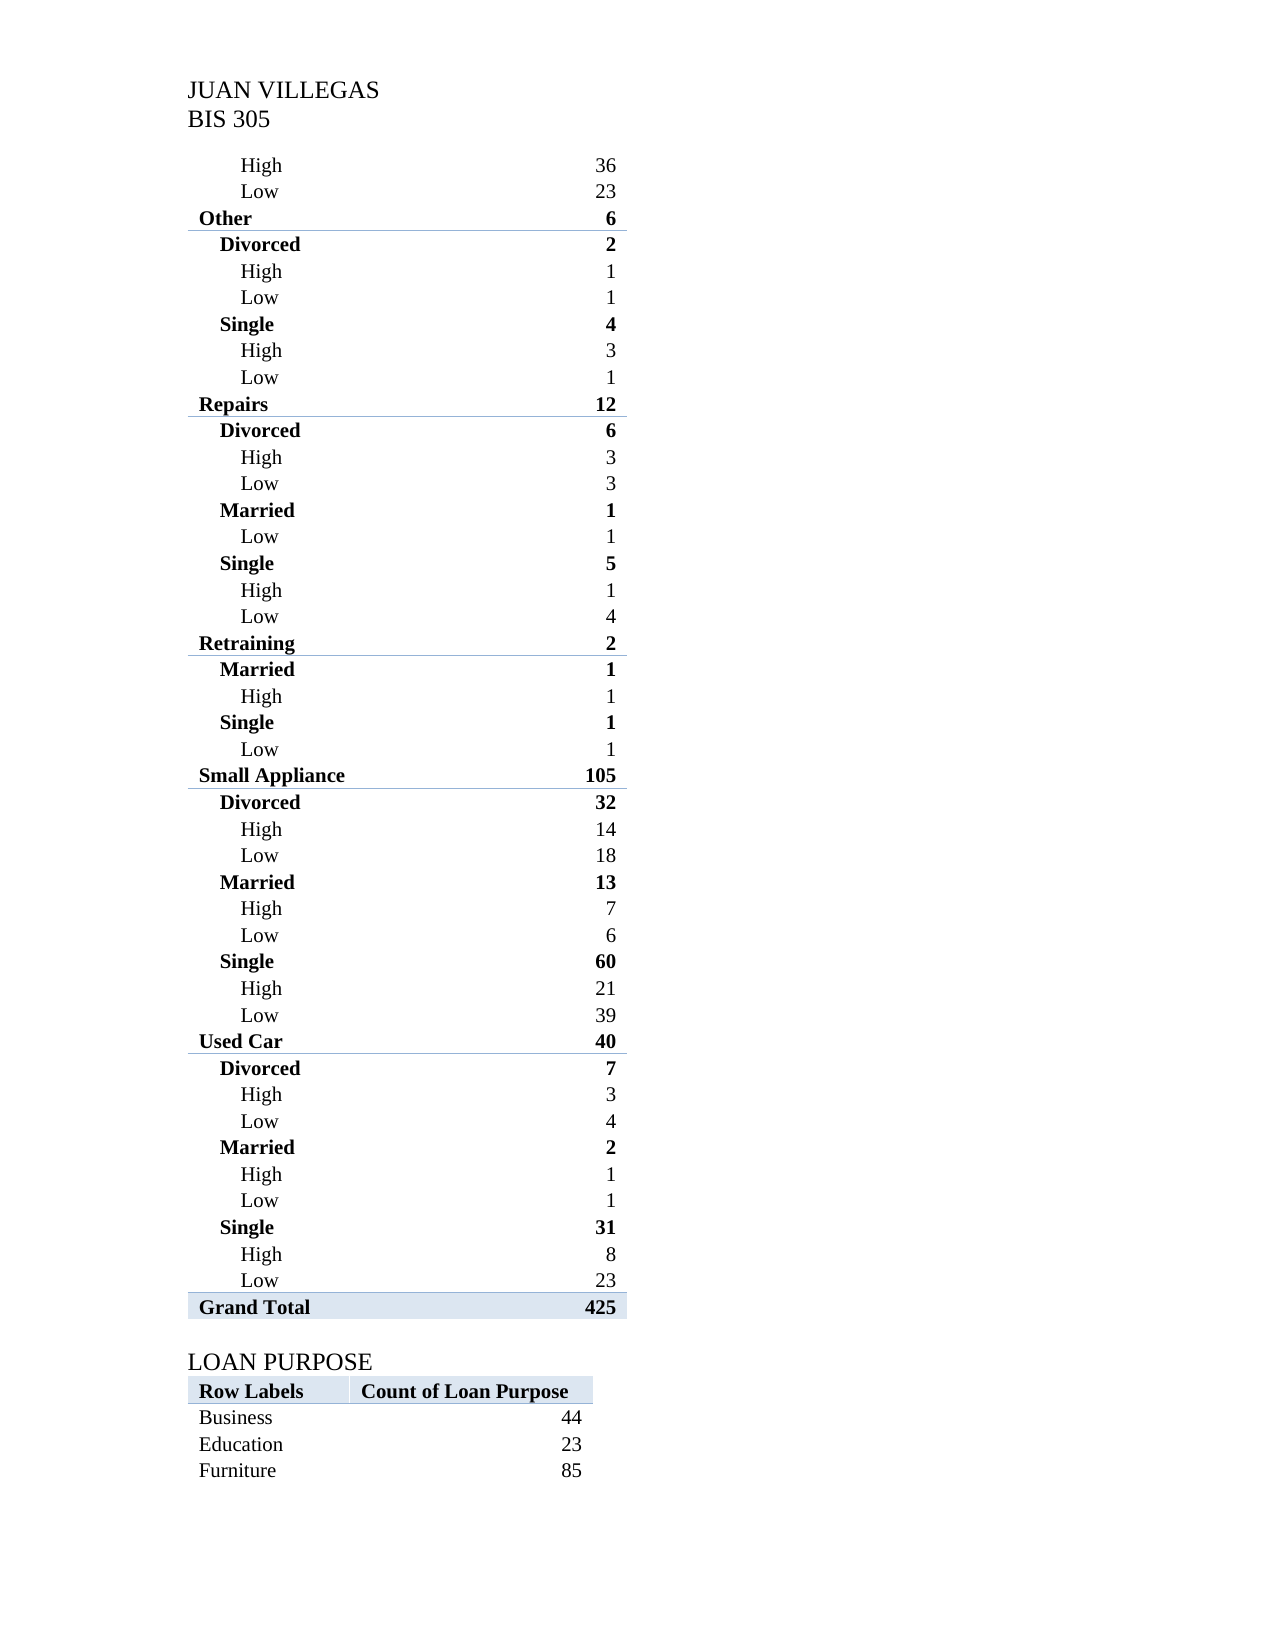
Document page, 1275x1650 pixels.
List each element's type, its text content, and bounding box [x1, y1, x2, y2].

table_cell 6 [385, 417, 627, 442]
table_cell Used Car [188, 1027, 385, 1053]
table_cell 14 [385, 814, 627, 841]
table_cell Single [188, 1213, 385, 1239]
table_cell 1 [385, 256, 627, 283]
table_cell 23 [385, 1266, 627, 1292]
table_cell 31 [385, 1213, 627, 1239]
table_cell Married [188, 1133, 385, 1159]
table_cell 4 [385, 1106, 627, 1133]
table_cell Low [188, 1106, 385, 1133]
table_cell 85 [350, 1456, 593, 1482]
table_cell 425 [385, 1293, 627, 1319]
table_cell High [188, 974, 385, 1000]
table_cell 32 [385, 789, 627, 814]
table_cell Low [188, 1000, 385, 1027]
table_cell Married [188, 867, 385, 894]
table_cell High [188, 1080, 385, 1106]
table_cell 2 [385, 628, 627, 655]
table_cell 6 [385, 920, 627, 947]
table_cell Single [188, 947, 385, 973]
table_cell Low [188, 177, 385, 203]
table_cell Low [188, 469, 385, 495]
table_cell 44 [350, 1404, 593, 1429]
table_cell Business [188, 1404, 349, 1429]
table_cell Education [188, 1429, 349, 1456]
table_cell 3 [385, 469, 627, 495]
table_cell 1 [385, 522, 627, 548]
table_cell Married [188, 495, 385, 522]
table_cell Low [188, 841, 385, 867]
table_cell 13 [385, 867, 627, 894]
table_cell 6 [385, 203, 627, 230]
table_cell 39 [385, 1000, 627, 1027]
table_cell Retraining [188, 628, 385, 655]
table_cell High [188, 442, 385, 469]
table_cell 4 [385, 602, 627, 628]
table_cell High [188, 575, 385, 602]
table_header Row Labels [188, 1376, 349, 1403]
table_cell Low [188, 920, 385, 947]
table_cell 12 [385, 389, 627, 416]
table_cell 1 [385, 681, 627, 708]
table_cell High [188, 1159, 385, 1186]
table_cell 7 [385, 894, 627, 920]
table_cell 23 [385, 177, 627, 203]
table_cell High [188, 1239, 385, 1266]
table_cell 5 [385, 549, 627, 575]
table_cell Divorced [188, 417, 385, 442]
table_cell 1 [385, 708, 627, 734]
table_cell 21 [385, 974, 627, 1000]
table_cell Low [188, 1266, 385, 1292]
table_cell 2 [385, 231, 627, 256]
table_cell Low [188, 734, 385, 761]
table_cell Divorced [188, 789, 385, 814]
table_cell 8 [385, 1239, 627, 1266]
table_cell 1 [385, 575, 627, 602]
table_cell Low [188, 363, 385, 389]
table_cell 1 [385, 495, 627, 522]
table_header Count of Loan Purpose [350, 1376, 593, 1403]
table_cell 1 [385, 363, 627, 389]
table_cell High [188, 894, 385, 920]
table_cell Single [188, 309, 385, 336]
table_cell 23 [350, 1429, 593, 1456]
table_cell 4 [385, 309, 627, 336]
table_cell Single [188, 708, 385, 734]
table_cell High [188, 681, 385, 708]
table_cell High [188, 814, 385, 841]
table_cell Grand Total [188, 1293, 385, 1319]
table_cell 3 [385, 442, 627, 469]
table_cell Low [188, 602, 385, 628]
table_cell Furniture [188, 1456, 349, 1482]
table_cell Low [188, 283, 385, 309]
table_cell 3 [385, 336, 627, 362]
table_cell Divorced [188, 231, 385, 256]
table_cell 105 [385, 761, 627, 787]
table_cell High [188, 150, 385, 177]
table_cell Low [188, 1186, 385, 1212]
table_cell 1 [385, 656, 627, 681]
table_cell 36 [385, 150, 627, 177]
table_cell 3 [385, 1080, 627, 1106]
table_cell Single [188, 549, 385, 575]
table_cell High [188, 336, 385, 362]
table_cell 40 [385, 1027, 627, 1053]
table_cell Repairs [188, 389, 385, 416]
table_cell Divorced [188, 1054, 385, 1080]
table_cell High [188, 256, 385, 283]
table_cell 60 [385, 947, 627, 973]
table_cell Other [188, 203, 385, 230]
table_cell 1 [385, 1159, 627, 1186]
table_cell 7 [385, 1054, 627, 1080]
table_cell 2 [385, 1133, 627, 1159]
table_cell 18 [385, 841, 627, 867]
table_cell Small Appliance [188, 761, 385, 787]
table_cell 1 [385, 1186, 627, 1212]
table_cell 1 [385, 734, 627, 761]
table_cell Married [188, 656, 385, 681]
table_cell Low [188, 522, 385, 548]
table_cell 1 [385, 283, 627, 309]
text LOAN PURPOSE [187, 1347, 1087, 1376]
